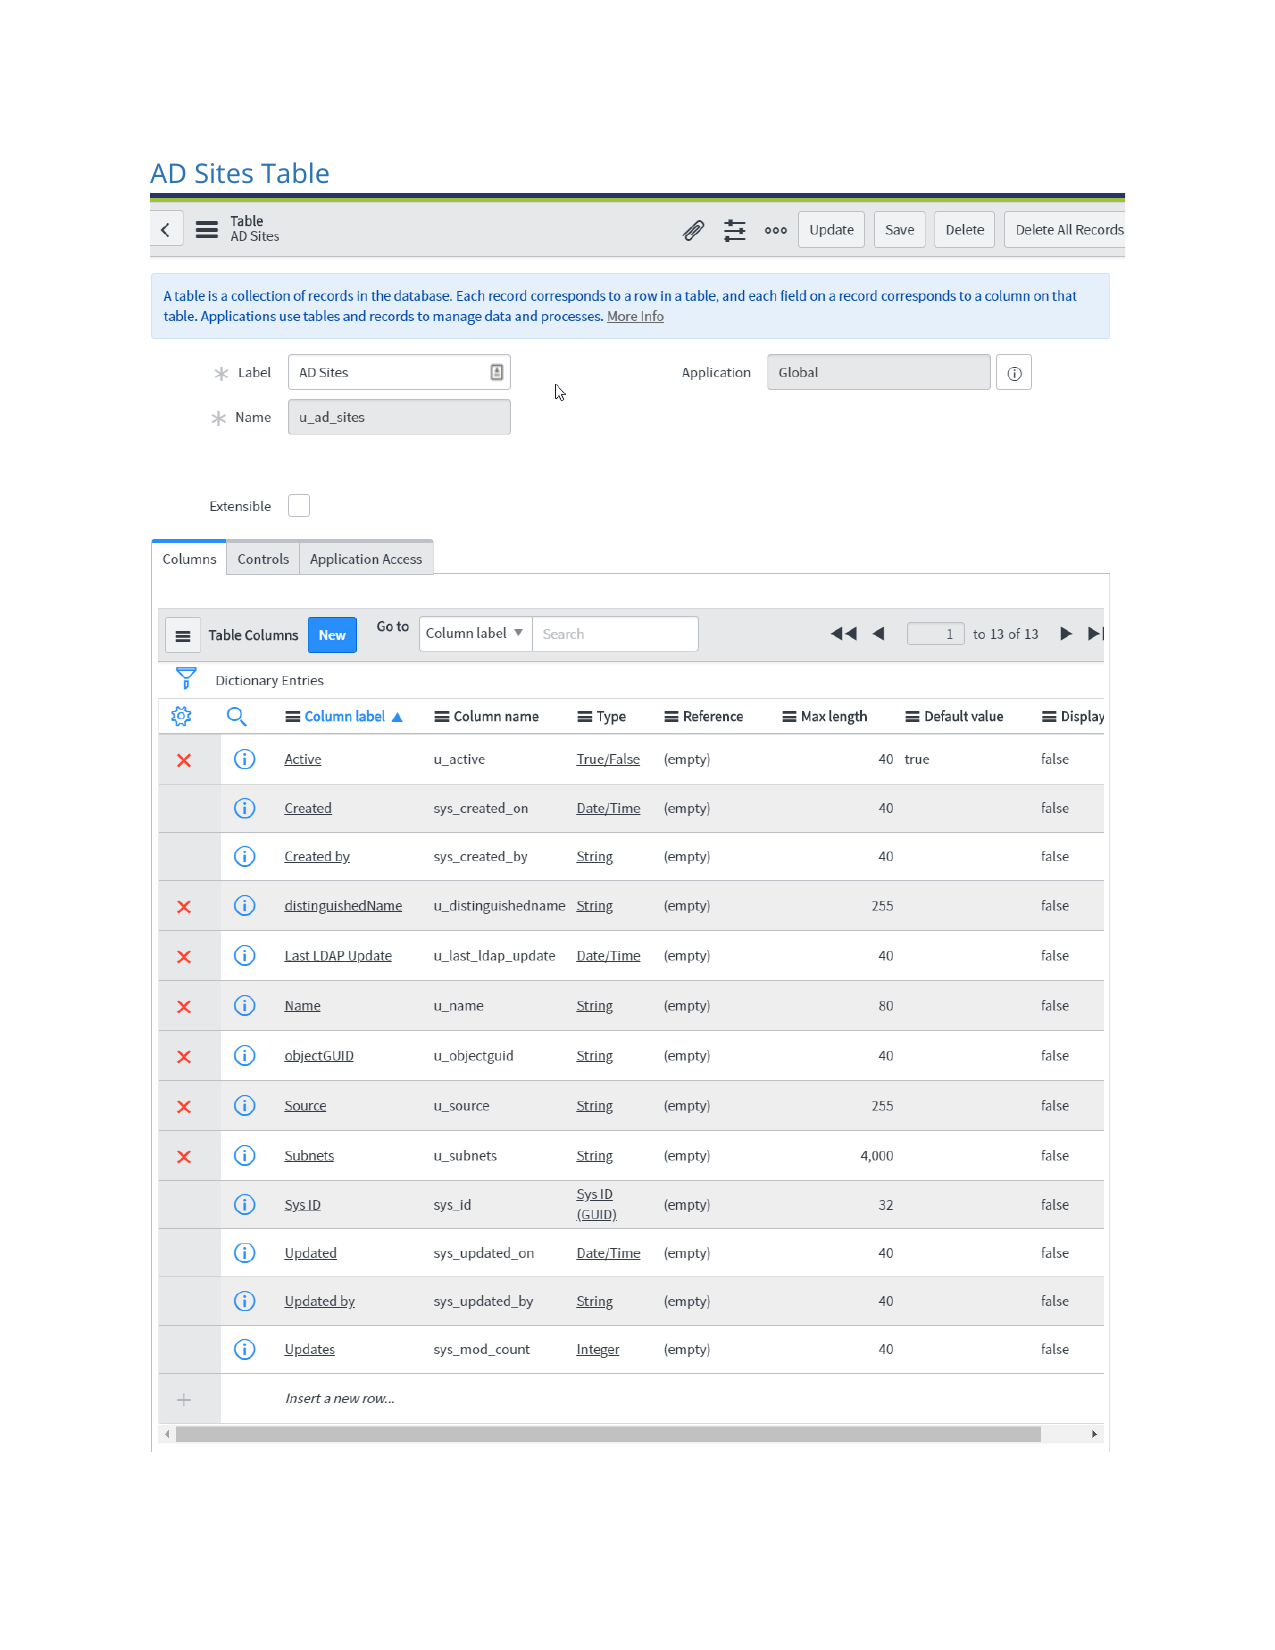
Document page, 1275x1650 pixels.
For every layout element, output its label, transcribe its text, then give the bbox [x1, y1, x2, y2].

subtitle AD Sites Table [150, 154, 1125, 191]
picture [150, 193, 1125, 1452]
